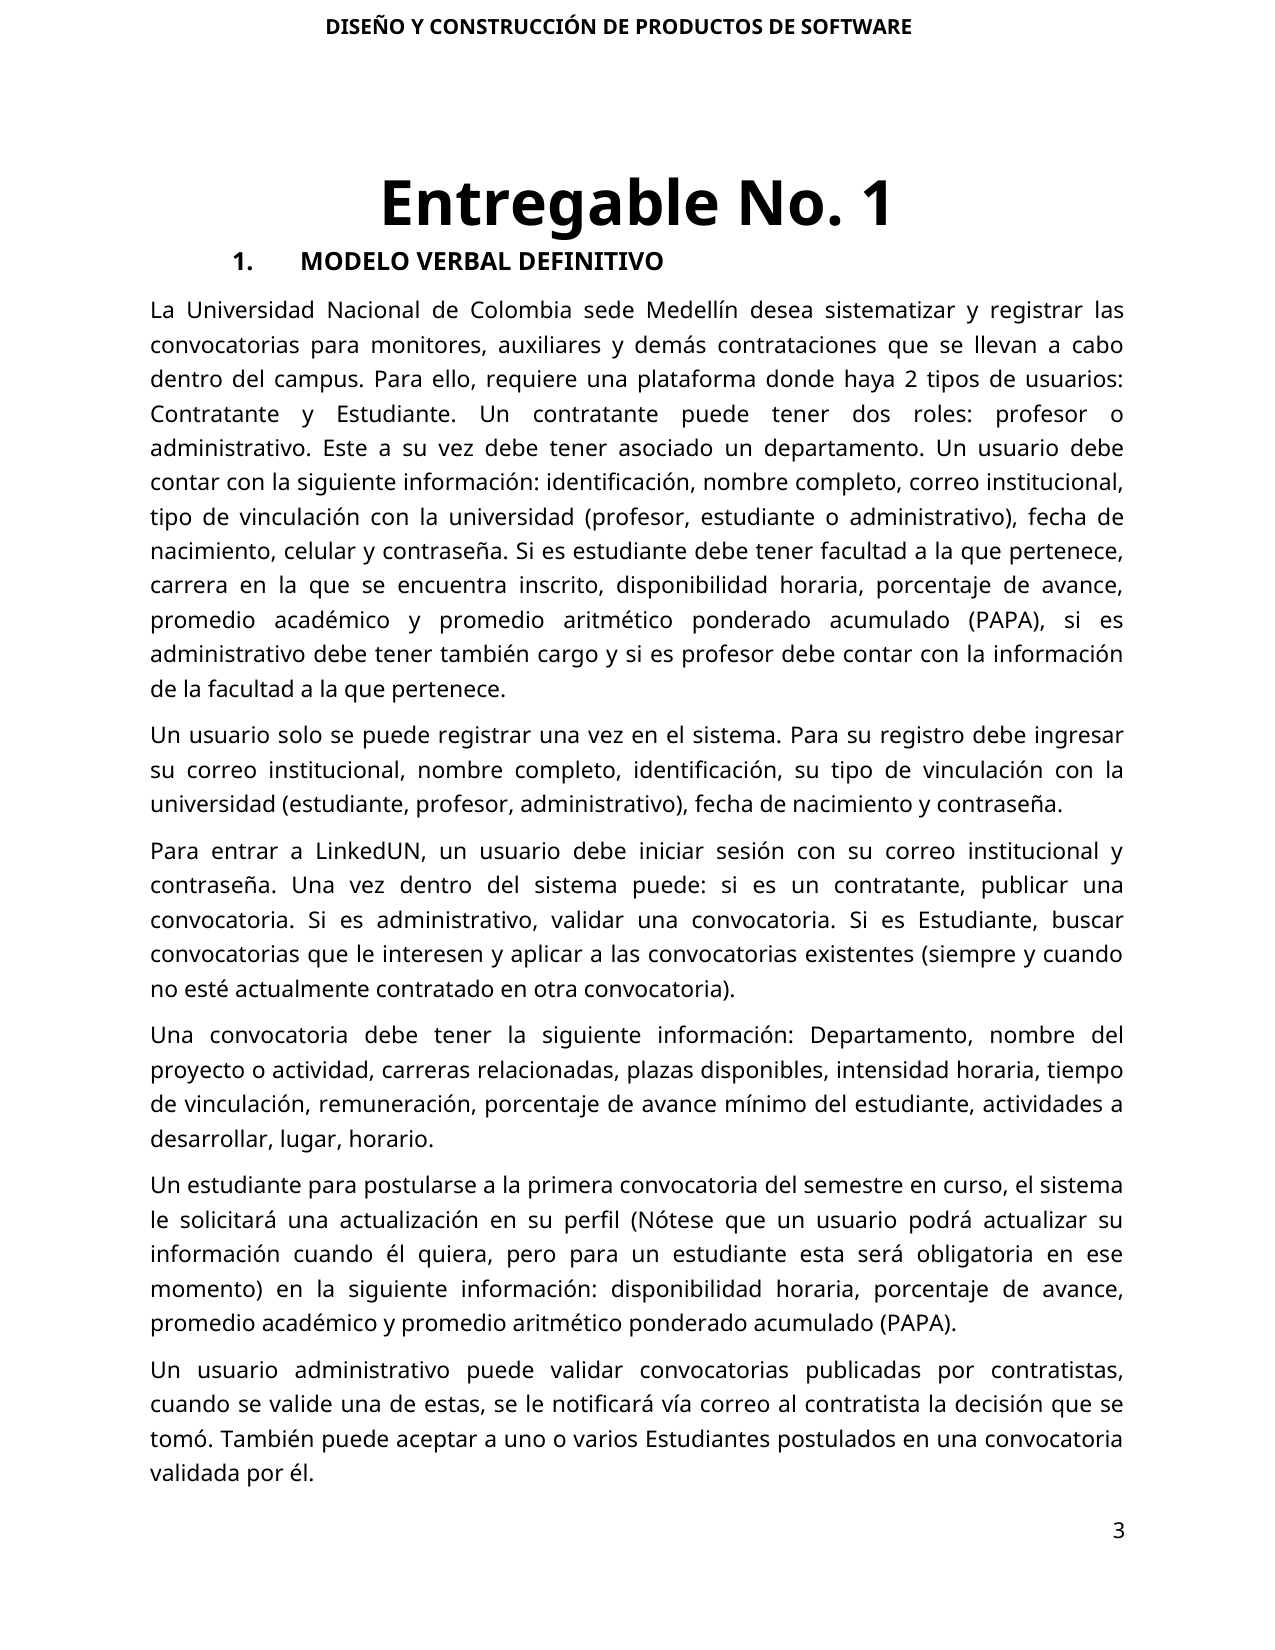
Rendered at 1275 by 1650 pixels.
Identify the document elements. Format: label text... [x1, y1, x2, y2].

subtitle Entregable No. 1 [150, 158, 1125, 243]
text Una convocatoria debe tener la siguiente información: Departamento, nombre del proyecto o actividad, carreras relacionadas, plazas disponibles, intensidad horaria, tiempo de vinculación, remuneración, porcentaje de avance mínimo del estudiante, actividades a desarrollar, lugar, horario. [150, 1019, 1125, 1154]
text Un estudiante para postularse a la primera convocatoria del semestre en curso, el sistema le solicitará una actualización en su perfil (Nótese que un usuario podrá actualizar su información cuando él quiera, pero para un estudiante esta será obligatoria en ese momento) en la siguiente información: disponibilidad horaria, porcentaje de avance, promedio académico y promedio aritmético ponderado acumulado (PAPA). [150, 1169, 1125, 1338]
text Para entrar a LinkedUN, un usuario debe iniciar sesión con su correo institucional y contraseña. Una vez dentro del sistema puede: si es un contratante, publicar una convocatoria. Si es administrativo, validar una convocatoria. Si es Estudiante, buscar convocatorias que le interesen y aplicar a las convocatorias existentes (siempre y cuando no esté actualmente contratado en otra convocatoria). [150, 835, 1125, 1004]
text La Universidad Nacional de Colombia sede Medellín desea sistematizar y registrar las convocatorias para monitores, auxiliares y demás contrataciones que se llevan a cabo dentro del campus. Para ello, requiere una plataforma donde haya 2 tipos de usuarios: Contratante y Estudiante. Un contratante puede tener dos roles: profesor o administrativo. Este a su vez debe tener asociado un departamento. Un usuario debe contar con la siguiente información: identificación, nombre completo, correo institucional, tipo de vinculación con la universidad (profesor, estudiante o administrativo), fecha de nacimiento, celular y contraseña. Si es estudiante debe tener facultad a la que pertenece, carrera en la que se encuentra inscrito, disponibilidad horaria, porcentaje de avance, promedio académico y promedio aritmético ponderado acumulado (PAPA), si es administrativo debe tener también cargo y si es profesor debe contar con la información de la facultad a la que pertenece. [150, 294, 1125, 704]
list MODELO VERBAL DEFINITIVO [194, 243, 1125, 277]
text Un usuario solo se puede registrar una vez en el sistema. Para su registro debe ingresar su correo institucional, nombre completo, identificación, su tipo de vinculación con la universidad (estudiante, profesor, administrativo), fecha de nacimiento y contraseña. [150, 719, 1125, 819]
